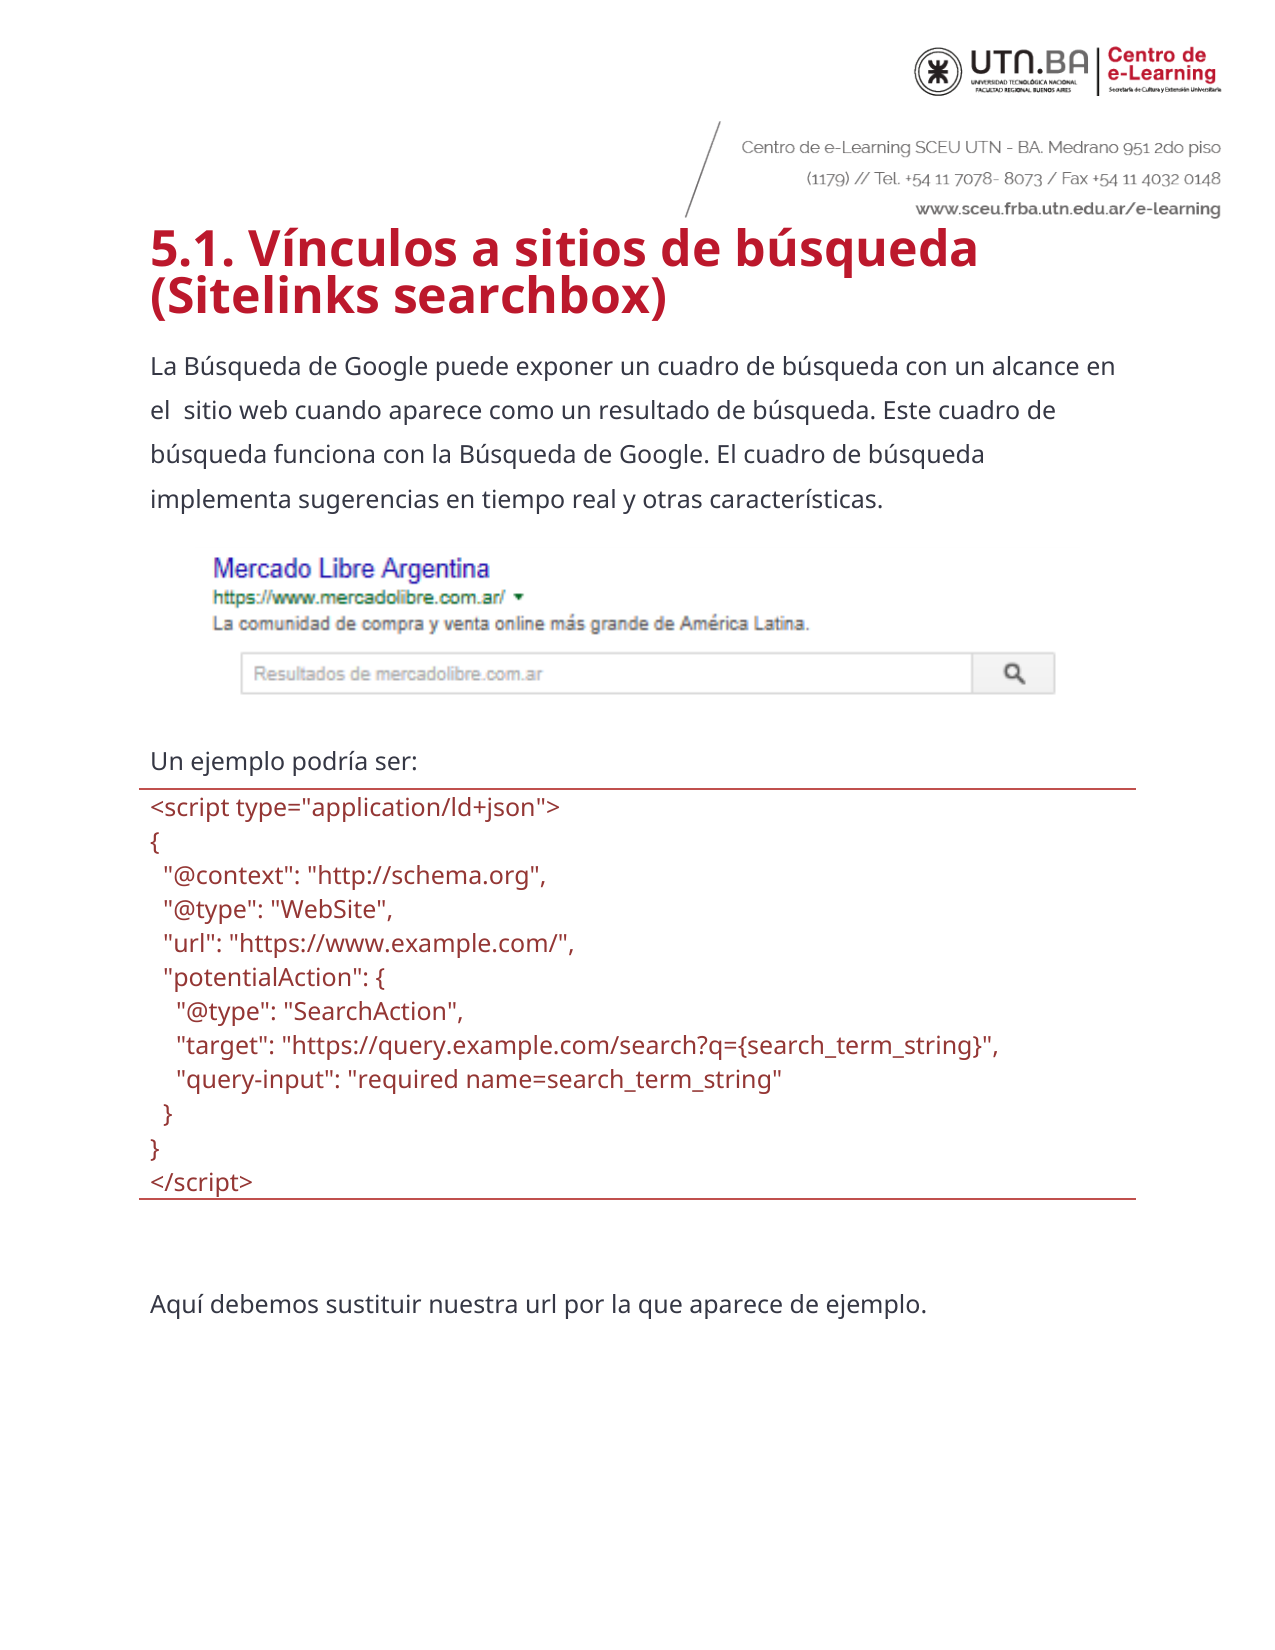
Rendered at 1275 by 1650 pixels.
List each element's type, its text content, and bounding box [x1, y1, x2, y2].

text Un ejemplo podría ser: [150, 743, 1125, 777]
subtitle 5.1. Vínculos a sitios de búsqueda (Sitelinks searchbox) [150, 112, 1125, 328]
picture [195, 546, 1080, 713]
text La Búsqueda de Google puede exponer un cuadro de búsqueda con un alcance en el sitio web cuando aparece como un resultado de búsqueda. Este cuadro de búsqueda funciona con la Búsqueda de Google. El cuadro de búsqueda implementa sugerencias en tiempo real y otras características. [150, 348, 1125, 515]
picture [1, 17, 1275, 234]
table_header <script type="application/ld+json"> { "@context": "http://schema.org", "@type": "WebSite", "url": "https://www.example.com/", "potentialAction": { "@type": "SearchAction", "target": "https://query.example.com/search?q={search_term_string}", "query-input": "required name=search_term_string" } } </script> [139, 790, 1136, 1198]
text Aquí debemos sustituir nuestra url por la que aparece de ejemplo. [150, 1286, 1125, 1320]
